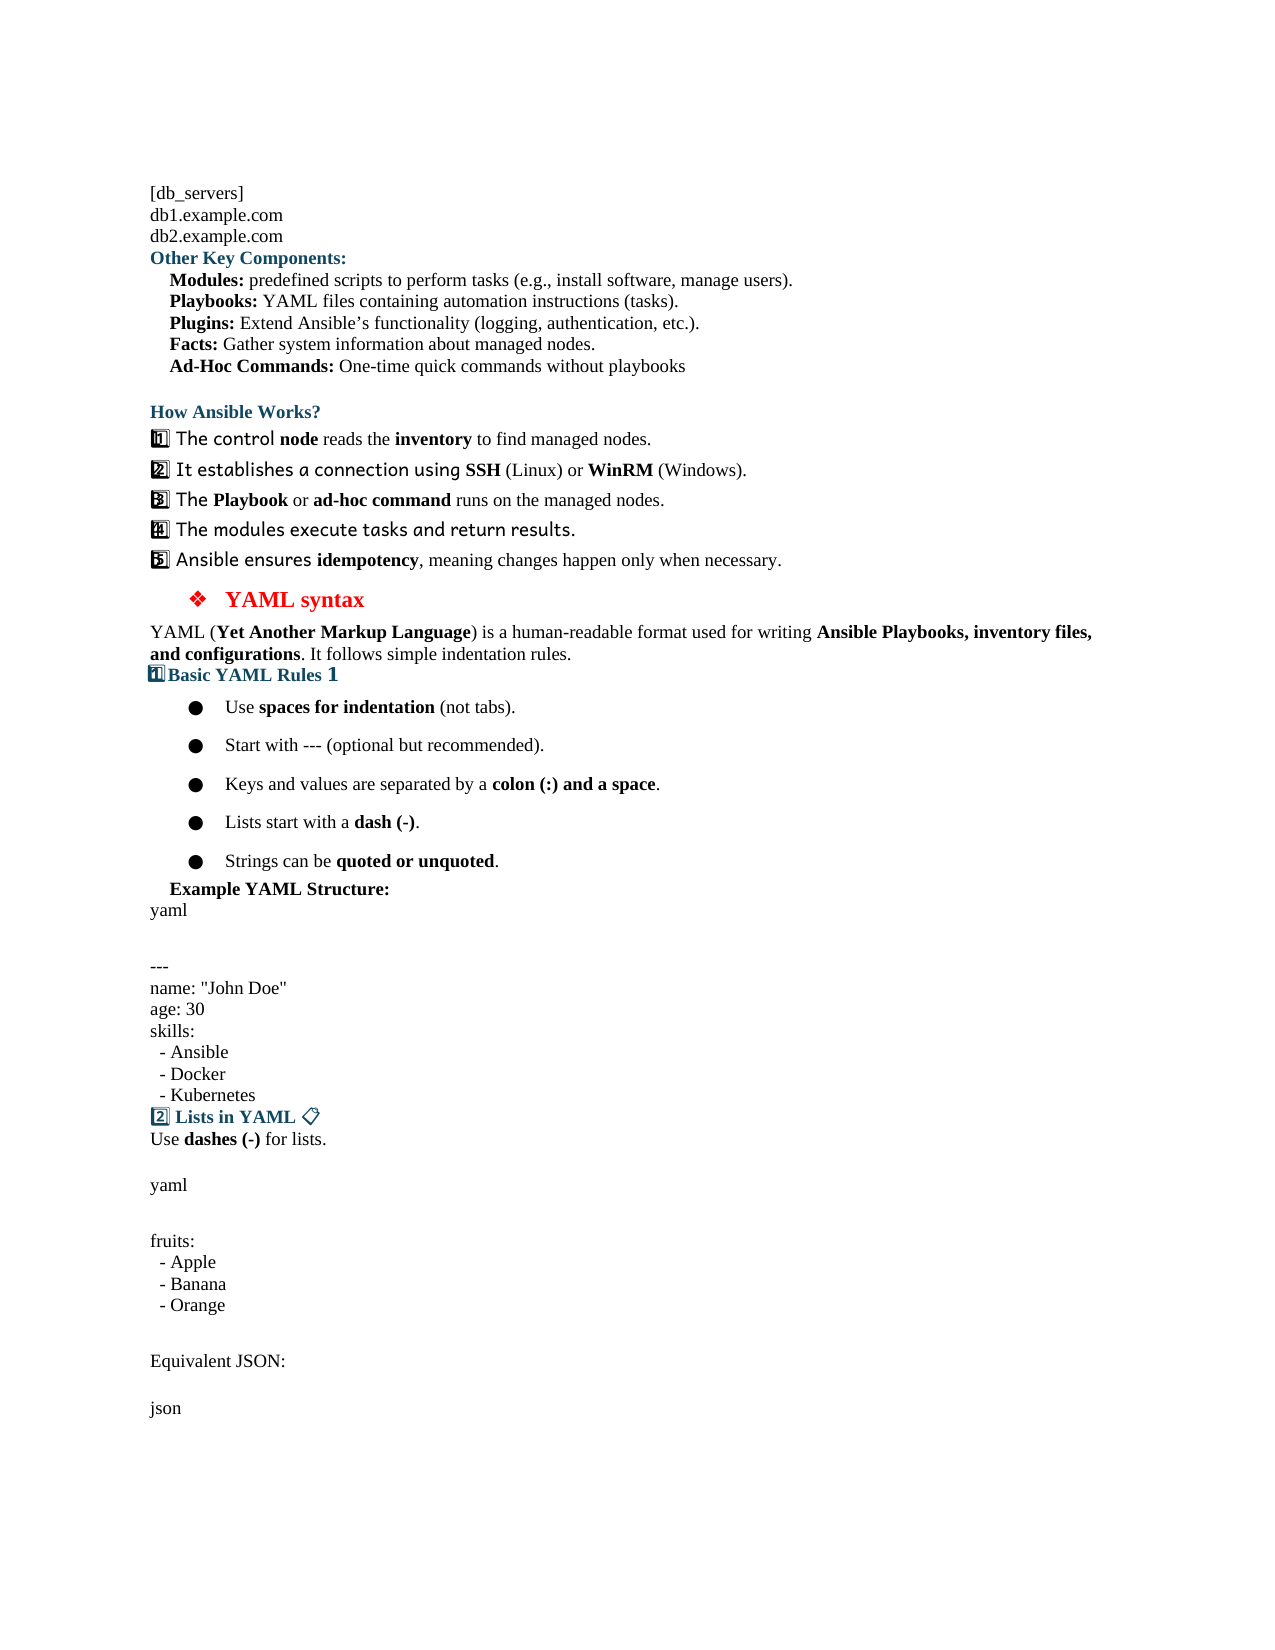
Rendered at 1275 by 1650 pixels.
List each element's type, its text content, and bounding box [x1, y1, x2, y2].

list Strings can be quoted or unquoted. [187, 839, 1125, 878]
text yaml [150, 899, 1125, 921]
subtitle Other Key Components: [150, 247, 1125, 268]
text YAML (Yet Another Markup Language) is a human-readable format used for writing Ansible Playbooks, inventory files, and configurations. It follows simple indentation rules. [150, 621, 1125, 664]
text 1️⃣ The control node reads the inventory to find managed nodes. 2️⃣ It establishes a connection using SSH (Linux) or WinRM (Windows). 3️⃣ The Playbook or ad-hoc command runs on the managed nodes. 4️⃣ The modules execute tasks and return results. 5️⃣ Ansible ensures idempotency, meaning changes happen only when necessary. [150, 423, 1125, 574]
text 🔹 Modules: predefined scripts to perform tasks (e.g., install software, manage users). 🔹 Playbooks: YAML files containing automation instructions (tasks). 🔹 Plugins: Extend Ansible’s functionality (logging, authentication, etc.). 🔹 Facts: Gather system information about managed nodes. 🔹 Ad-Hoc Commands: One-time quick commands without playbooks [150, 268, 1125, 376]
subtitle How Ansible Works? [150, 401, 1125, 423]
list YAML syntax [187, 574, 1125, 621]
text json [150, 1397, 1125, 1418]
text fruits: - Apple - Banana - Orange [150, 1230, 1125, 1350]
text Equivalent JSON: [150, 1350, 1125, 1372]
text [150, 182, 1125, 247]
list Start with --- (optional but recommended). [187, 724, 1125, 762]
list Lists start with a dash (-). [187, 801, 1125, 839]
list Keys and values are separated by a colon (:) and a space. [187, 762, 1125, 801]
list Use spaces for indentation (not tabs). [187, 686, 1125, 724]
subtitle 2️⃣ Lists in YAML 📋 [150, 1106, 1125, 1127]
text --- name: "John Doe" age: 30 skills: - Ansible - Docker - Kubernetes [150, 955, 1125, 1106]
text 📌 Example YAML Structure: [150, 878, 1125, 899]
text Use dashes (-) for lists. [150, 1127, 1125, 1149]
text yaml [150, 1174, 1125, 1196]
subtitle 1️⃣ Basic YAML Rules ✅ [150, 664, 1125, 686]
